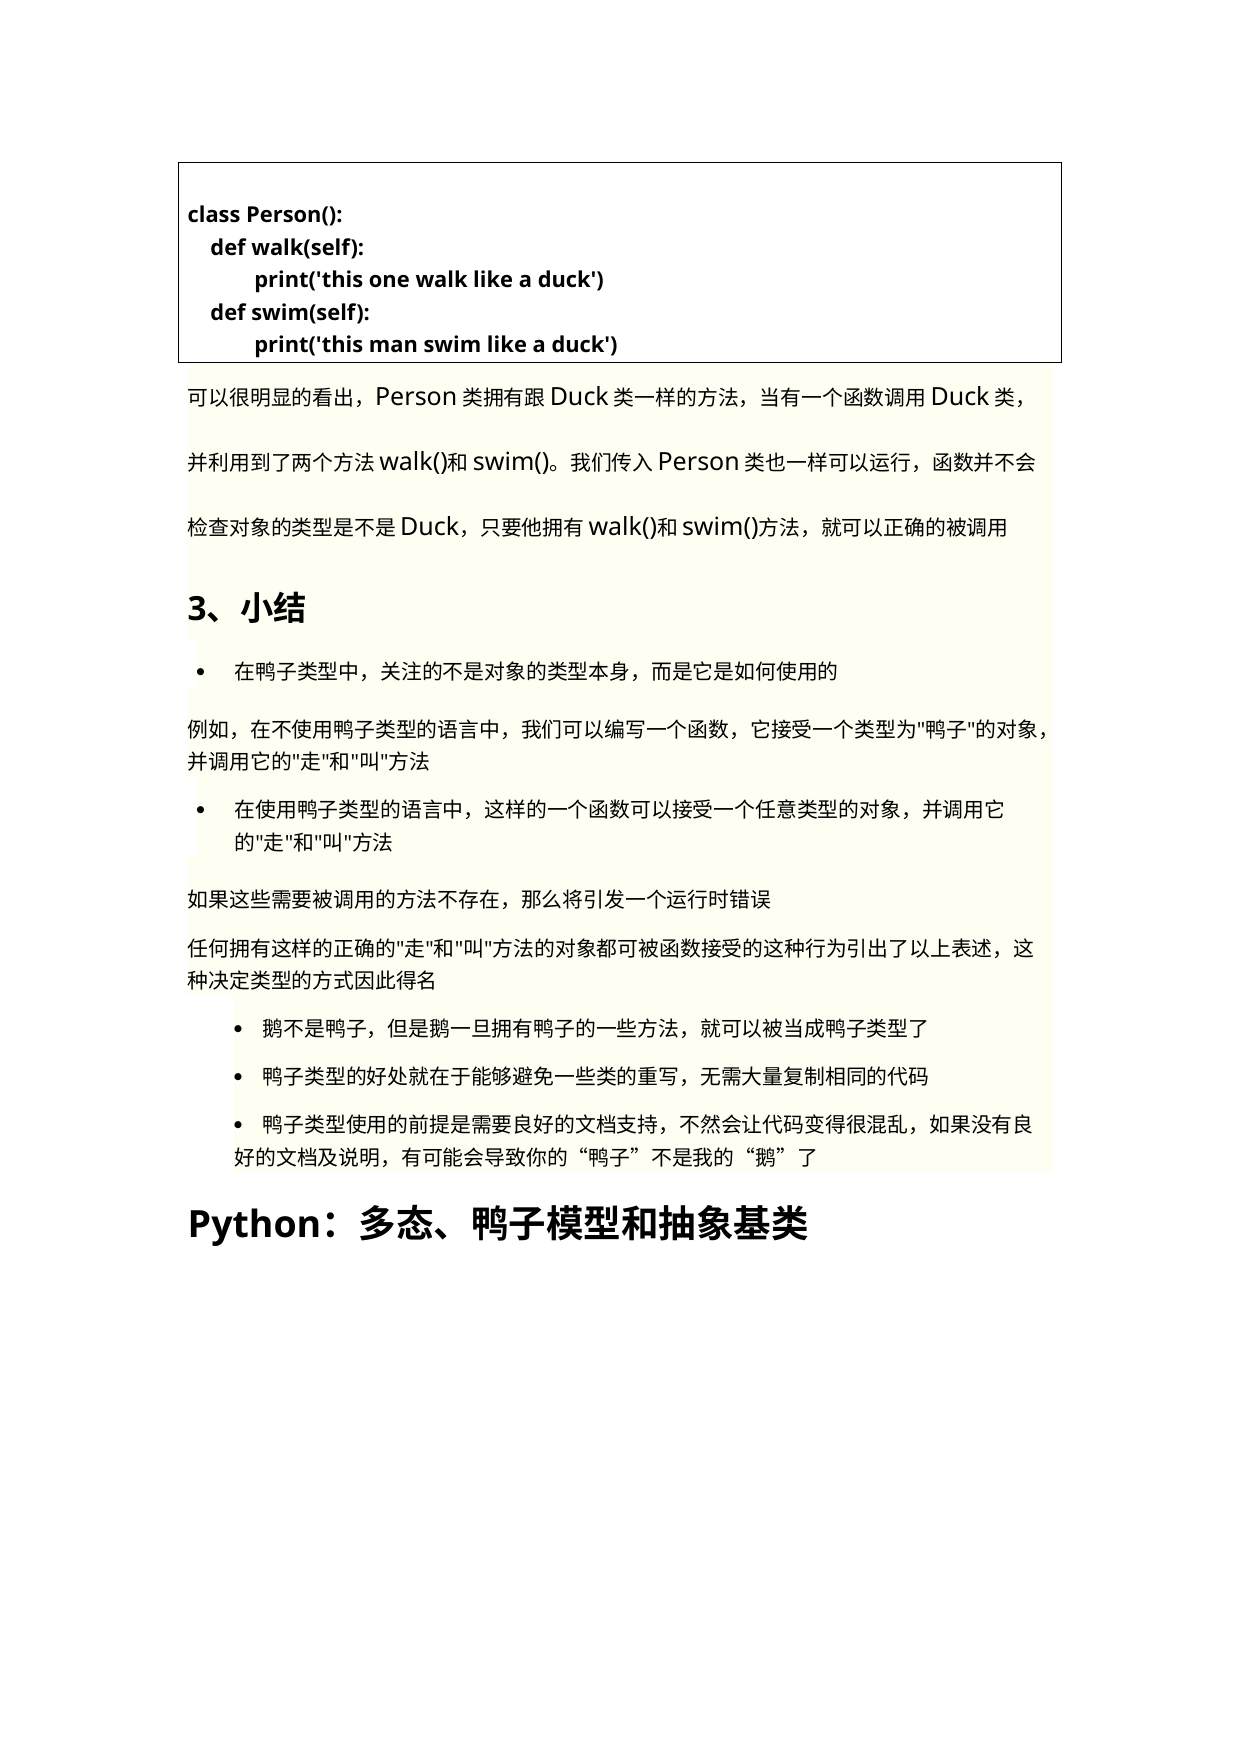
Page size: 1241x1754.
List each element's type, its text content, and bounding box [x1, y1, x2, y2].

text print('this man swim like a duck') [179, 324, 1061, 362]
text 如果这些需要被调用的方法不存在，那么将引发一个运行时错误 [187, 883, 1053, 915]
list 在鸭子类型中，关注的不是对象的类型本身，而是它是如何使用的 [197, 654, 1053, 687]
text 任何拥有这样的正确的"走"和"叫"方法的对象都可被函数接受的这种行为引出了以上表述，这种决定类型的方式因此得名 [187, 931, 1053, 996]
subtitle Python：多态、鸭子模型和抽象基类 [187, 1188, 1053, 1253]
text print('this one walk like a duck') [187, 263, 1053, 295]
text 3、小结 [187, 574, 1053, 639]
text class Person(): [187, 198, 1053, 230]
text 例如，在不使用鸭子类型的语言中，我们可以编写一个函数，它接受一个类型为"鸭子"的对象，并调用它的"走"和"叫"方法 [187, 712, 1053, 777]
list 鸭子类型使用的前提是需要良好的文档支持，不然会让代码变得很混乱，如果没有良好的文档及说明，有可能会导致你的“鸭子”不是我的“鹅”了 [234, 1108, 1053, 1173]
list 鸭子类型的好处就在于能够避免一些类的重写，无需大量复制相同的代码 [234, 1059, 1053, 1092]
list 鹅不是鸭子，但是鹅一旦拥有鸭子的一些方法，就可以被当成鸭子类型了 [234, 1011, 1053, 1044]
list 在使用鸭子类型的语言中，这样的一个函数可以接受一个任意类型的对象，并调用它的"走"和"叫"方法 [197, 793, 1053, 858]
text 可以很明显的看出，Person类拥有跟Duck类一样的方法，当有一个函数调用Duck类，并利用到了两个方法walk()和swim()。我们传入Person类也一样可以运行，函数并不会检查对象的类型是不是Duck，只要他拥有walk()和swim()方法，就可以正确的被调用 [187, 363, 1053, 558]
text def walk(self): [187, 230, 1053, 263]
text def swim(self): [187, 295, 1053, 324]
